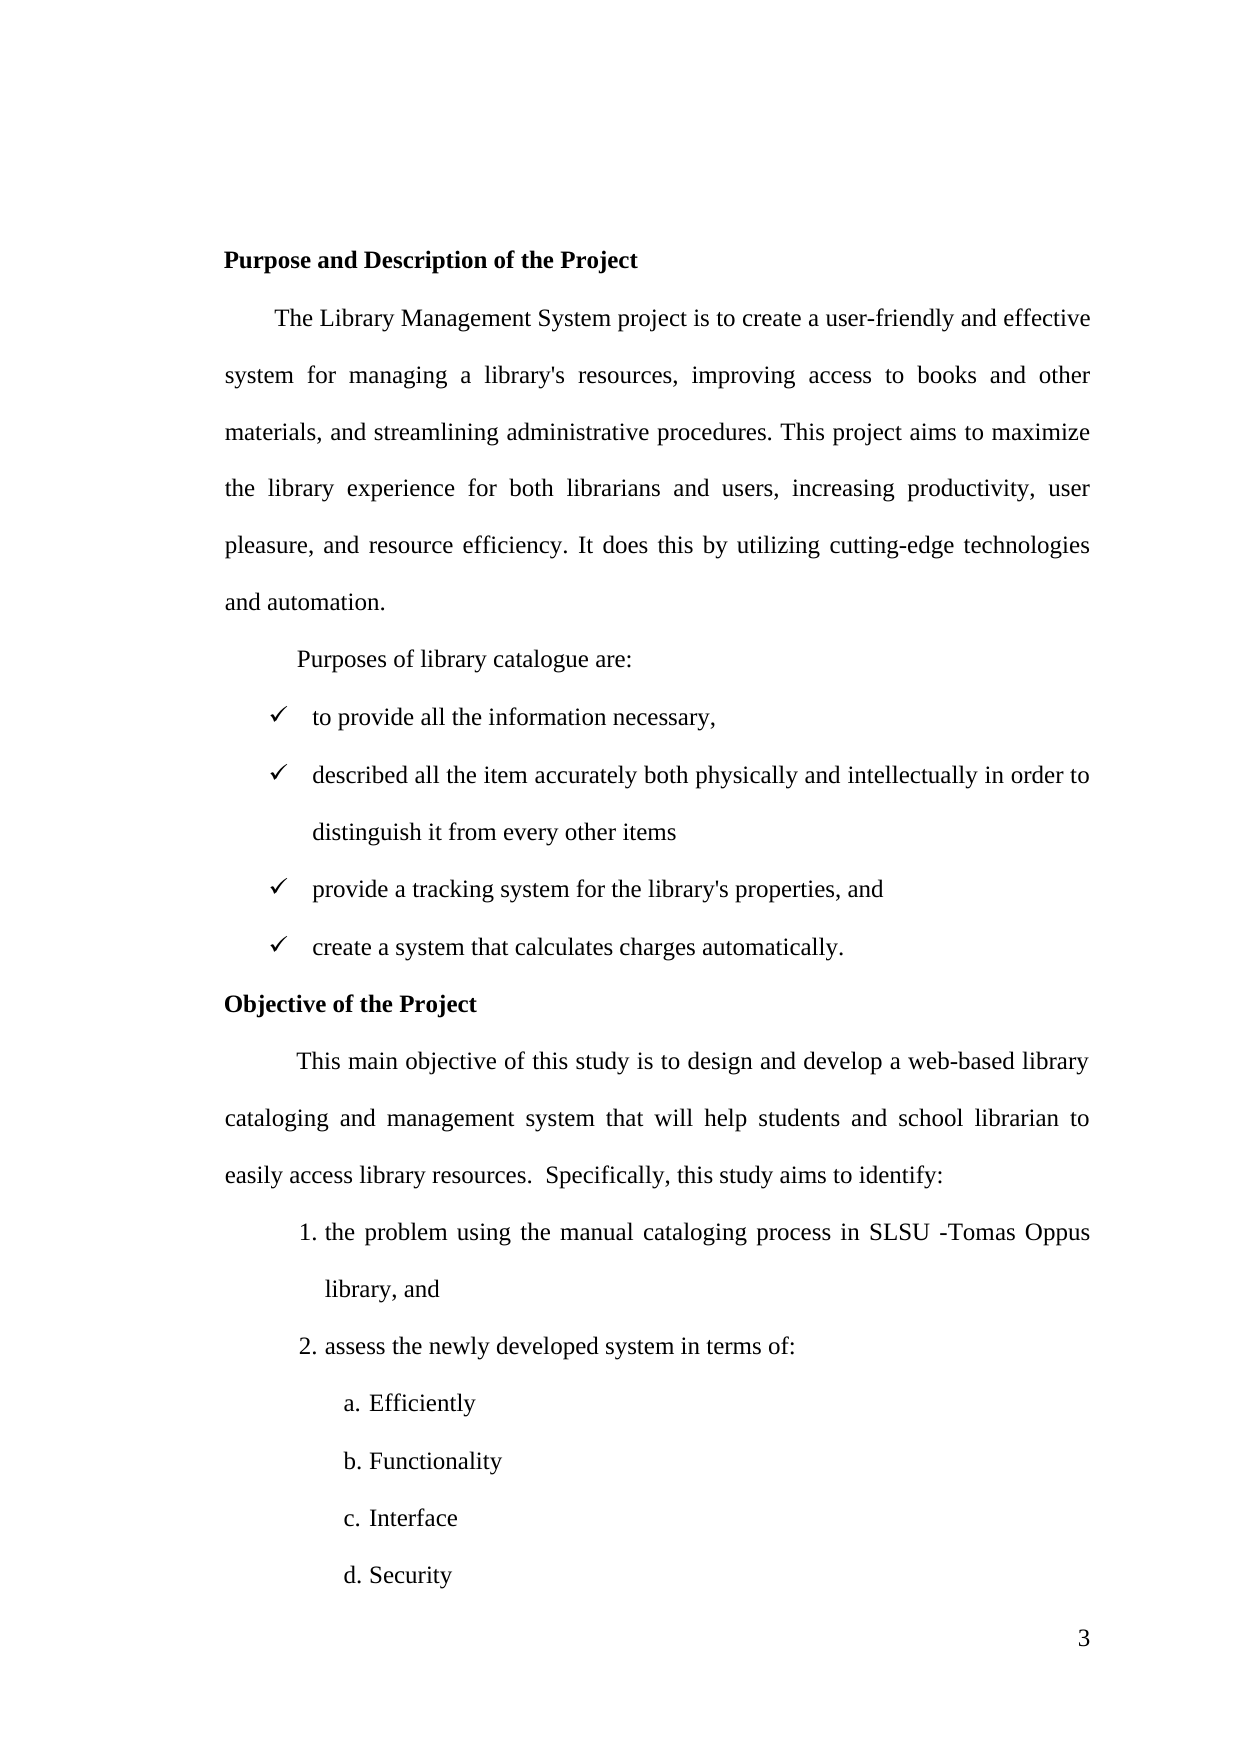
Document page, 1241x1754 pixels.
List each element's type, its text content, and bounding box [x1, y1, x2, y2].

list Efficiently [343, 1388, 1091, 1417]
text Purpose and Description of the Project [223, 246, 1091, 274]
list provide a tracking system for the library's properties, and [268, 874, 1091, 903]
text This main objective of this study is to design and develop a web-based library cataloging and management system that will help students and school librarian to easily access library resources. Specifically, this study aims to identify: [223, 1046, 1091, 1188]
list Security [343, 1561, 1091, 1589]
list Interface [343, 1503, 1091, 1532]
list to provide all the information necessary, [268, 702, 1091, 731]
list the problem using the manual cataloging process in SLSU -Tomas Oppus library, and [299, 1217, 1091, 1303]
list Functionality [343, 1446, 1091, 1474]
list described all the item accurately both physically and intellectually in order to distinguish it from every other items [268, 760, 1091, 846]
text The Library Management System project is to create a user-friendly and effective system for managing a library's resources, improving access to books and other materials, and streamlining administrative procedures. This project aims to maximize the library experience for both librarians and users, increasing productivity, user pleasure, and resource efficiency. It does this by utilizing cutting-edge technologies and automation. [223, 303, 1091, 616]
list create a system that calculates charges automatically. [268, 932, 1091, 960]
list assess the newly developed system in terms of: [299, 1331, 1091, 1360]
text Objective of the Project [223, 989, 1091, 1017]
text Purposes of library catalogue are: [223, 644, 1240, 673]
